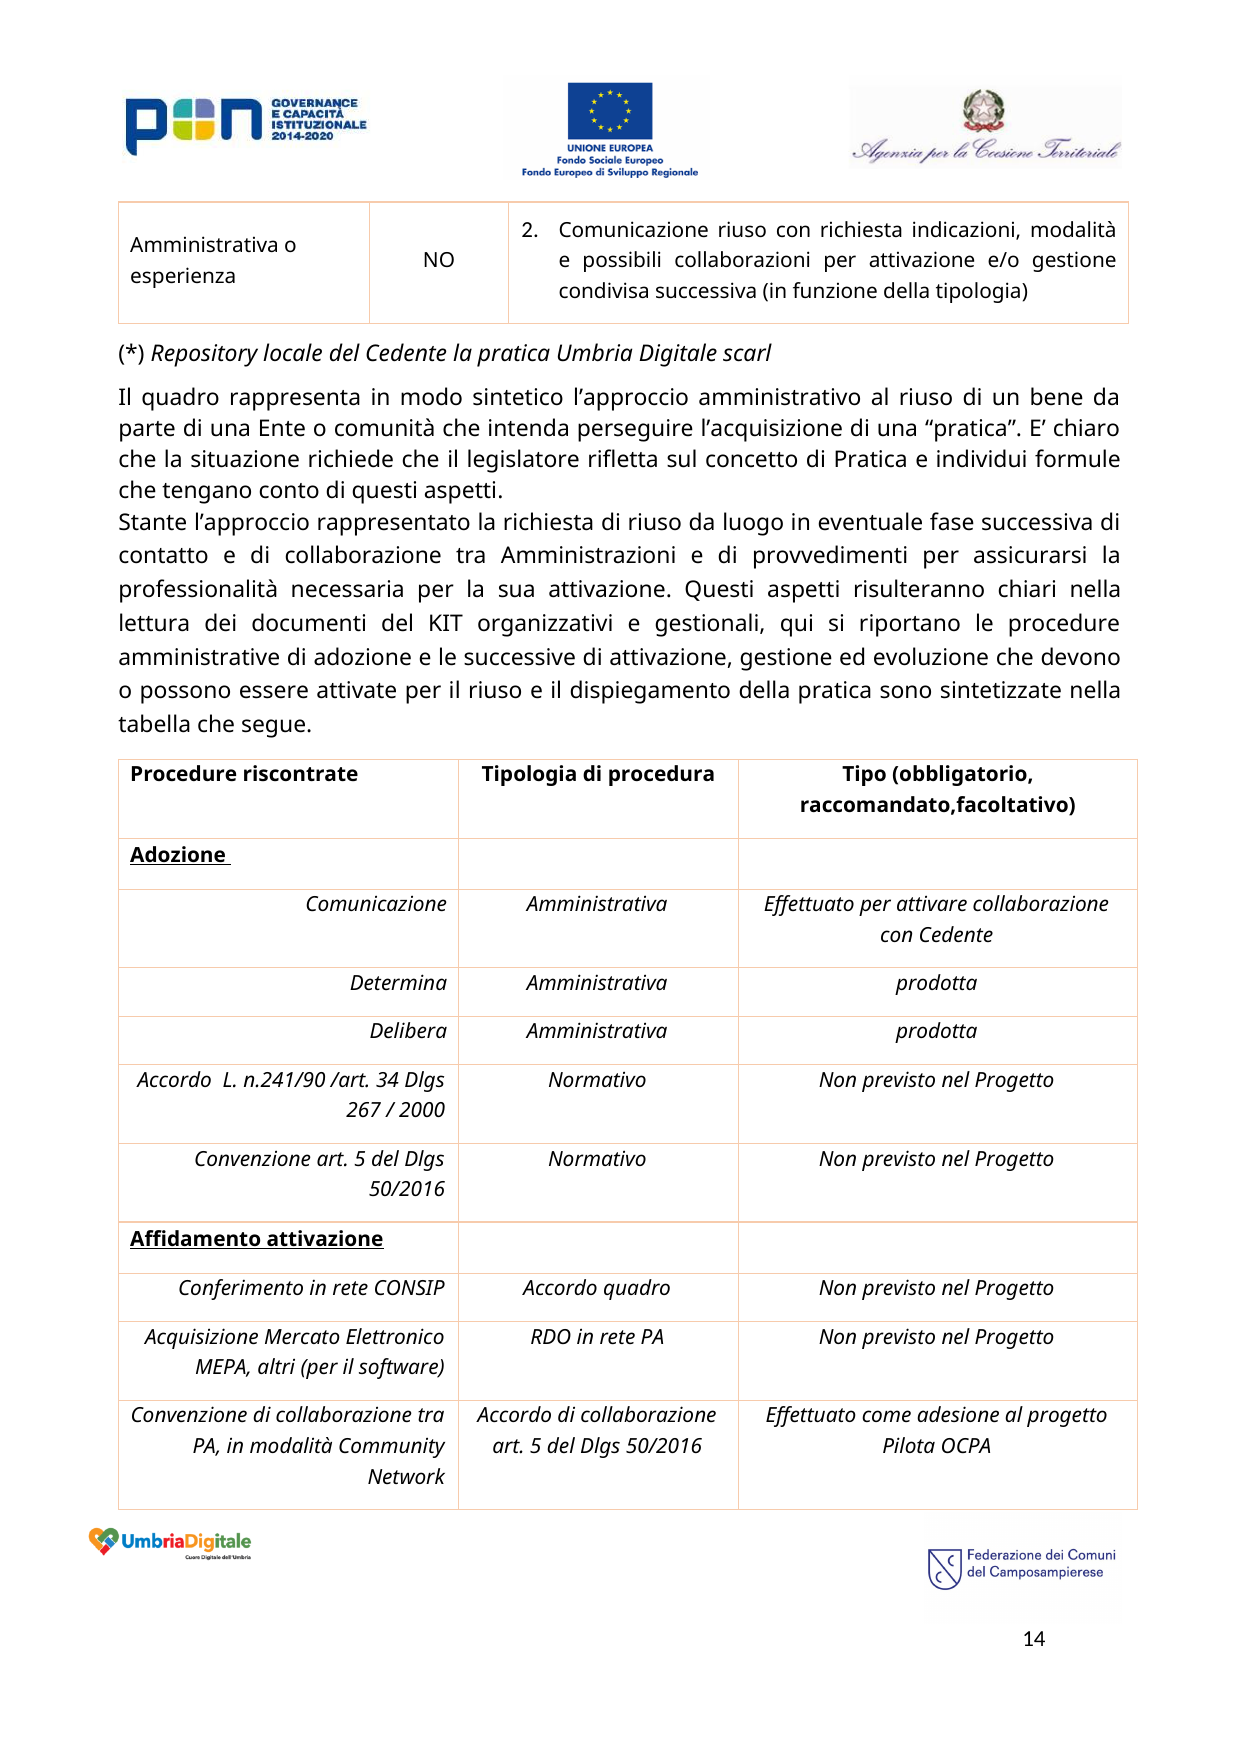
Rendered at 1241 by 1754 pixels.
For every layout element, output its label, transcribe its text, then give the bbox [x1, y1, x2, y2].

table_cell Effettuato per attivare collaborazione con Cedente [739, 890, 1137, 967]
table_header Tipologia di procedura [459, 760, 738, 837]
table_cell [739, 1223, 1137, 1272]
table_cell Conferimento in rete CONSIP [119, 1274, 458, 1321]
picture [848, 75, 1123, 169]
table_cell Non previsto nel Progetto [739, 1065, 1137, 1143]
table_cell Delibera [119, 1017, 458, 1064]
picture [118, 75, 371, 176]
table_cell Non previsto nel Progetto [739, 1144, 1137, 1221]
table_cell Adozione [119, 839, 458, 888]
picture [923, 1512, 1123, 1624]
table_cell Accordo quadro [459, 1274, 738, 1321]
table_cell Amministrativa [459, 1017, 738, 1064]
picture [502, 75, 710, 180]
table_cell Normativo [459, 1144, 738, 1221]
table_header Tipo (obbligatorio, raccomandato,facoltativo) [739, 760, 1137, 837]
text Stante l’approccio rappresentato la richiesta di riuso da luogo in eventuale fase successiva di contatto e di collaborazione tra Amministrazioni e di provvedimenti per assicurarsi la professionalità necessaria per la sua attivazione. Questi aspetti risulteranno chiari nella lettura dei documenti del KIT organizzativi e gestionali, qui si riportano le procedure amministrative di adozione e le successive di attivazione, gestione ed evoluzione che devono o possono essere attivate per il riuso e il dispiegamento della pratica sono sintetizzate nella tabella che segue. [118, 506, 1122, 739]
table_cell [459, 839, 738, 888]
table_cell Di Pratica Amministrativa o esperienza [119, 203, 369, 323]
table_cell Accordo L. n.241/90 /art. 34 Dlgs 267 / 2000 [119, 1065, 458, 1143]
table_cell Determina [119, 968, 458, 1016]
table_cell Accordo di collaborazione art. 5 del Dlgs 50/2016 [459, 1401, 738, 1509]
table_cell Amministrativa [459, 890, 738, 967]
table_cell Amministrativa [459, 968, 738, 1016]
text (*) Repository locale del Cedente la pratica Umbria Digitale scarl [118, 337, 1122, 368]
table_cell prodotta [739, 1017, 1137, 1064]
table_cell Affidamento attivazione [119, 1223, 458, 1272]
table_cell Convenzione art. 5 del Dlgs 50/2016 [119, 1144, 458, 1221]
table_cell Non previsto nel Progetto [739, 1322, 1137, 1399]
picture [85, 1525, 254, 1562]
text Il quadro rappresenta in modo sintetico l’approccio amministrativo al riuso di un bene da parte di una Ente o comunità che intenda perseguire l’acquisizione di una “pratica”. E’ chiaro che la situazione richiede che il legislatore rifletta sul concetto di Pratica e individui formule che tengano conto di questi aspetti. [118, 381, 1122, 506]
table_cell [739, 839, 1137, 888]
table_cell Comunicazione [119, 890, 458, 967]
table_cell Convenzione di collaborazione tra PA, in modalità Community Network [119, 1401, 458, 1509]
table_cell NO [370, 203, 508, 323]
table_cell Normativo [459, 1065, 738, 1143]
table_header Procedure riscontrate [119, 760, 458, 837]
table_cell Effettuato come adesione al progetto Pilota OCPA [739, 1401, 1137, 1509]
table_cell Acquisizione Mercato Elettronico MEPA, altri (per il software) [119, 1322, 458, 1399]
table_cell [459, 1223, 738, 1272]
table_cell prodotta [739, 968, 1137, 1016]
table_cell RDO in rete PA [459, 1322, 738, 1399]
table_cell Non previsto nel Progetto [739, 1274, 1137, 1321]
